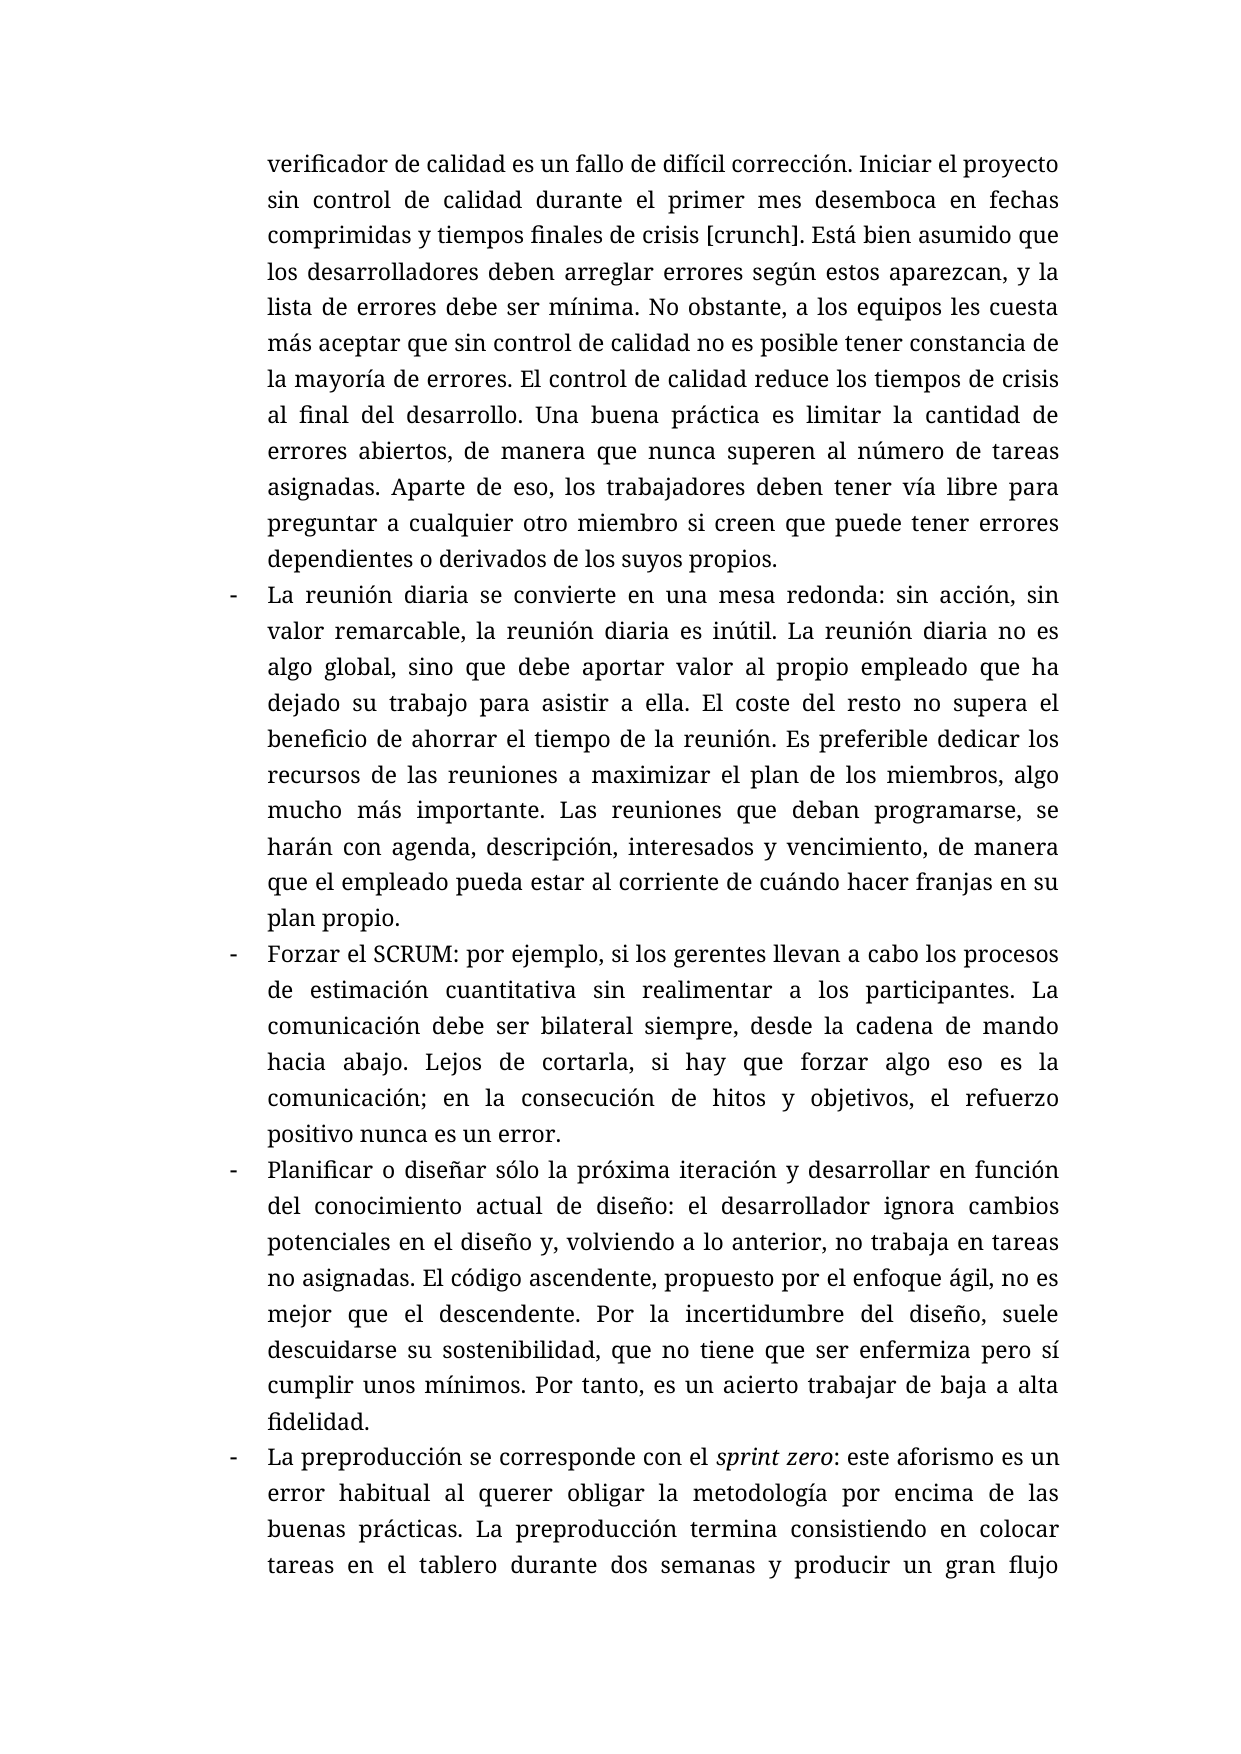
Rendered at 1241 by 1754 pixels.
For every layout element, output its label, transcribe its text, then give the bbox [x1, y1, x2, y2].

list Planificar o diseñar sólo la próxima iteración y desarrollar en función del conocimiento actual de diseño: el desarrollador ignora cambios potenciales en el diseño y, volviendo a lo anterior, no trabaja en tareas no asignadas. El código ascendente, propuesto por el enfoque ágil, no es mejor que el descendente. Por la incertidumbre del diseño, suele descuidarse su sostenibilidad, que no tiene que ser enfermiza pero sí cumplir unos mínimos. Por tanto, es un acierto trabajar de baja a alta fidelidad. [229, 1154, 1060, 1437]
list Forzar el SCRUM: por ejemplo, si los gerentes llevan a cabo los procesos de estimación cuantitativa sin realimentar a los participantes. La comunicación debe ser bilateral siempre, desde la cadena de mando hacia abajo. Lejos de cortarla, si hay que forzar algo eso es la comunicación; en la consecución de hitos y objetivos, el refuerzo positivo nunca es un error. [229, 938, 1060, 1149]
list La reunión diaria se convierte en una mesa redonda: sin acción, sin valor remarcable, la reunión diaria es inútil. La reunión diaria no es algo global, sino que debe aportar valor al propio empleado que ha dejado su trabajo para asistir a ella. El coste del resto no supera el beneficio de ahorrar el tiempo de la reunión. Es preferible dedicar los recursos de las reuniones a maximizar el plan de los miembros, algo mucho más importante. Las reuniones que deban programarse, se harán con agenda, descripción, interesados y vencimiento, de manera que el empleado pueda estar al corriente de cuándo hacer franjas en su plan propio. [229, 579, 1060, 933]
